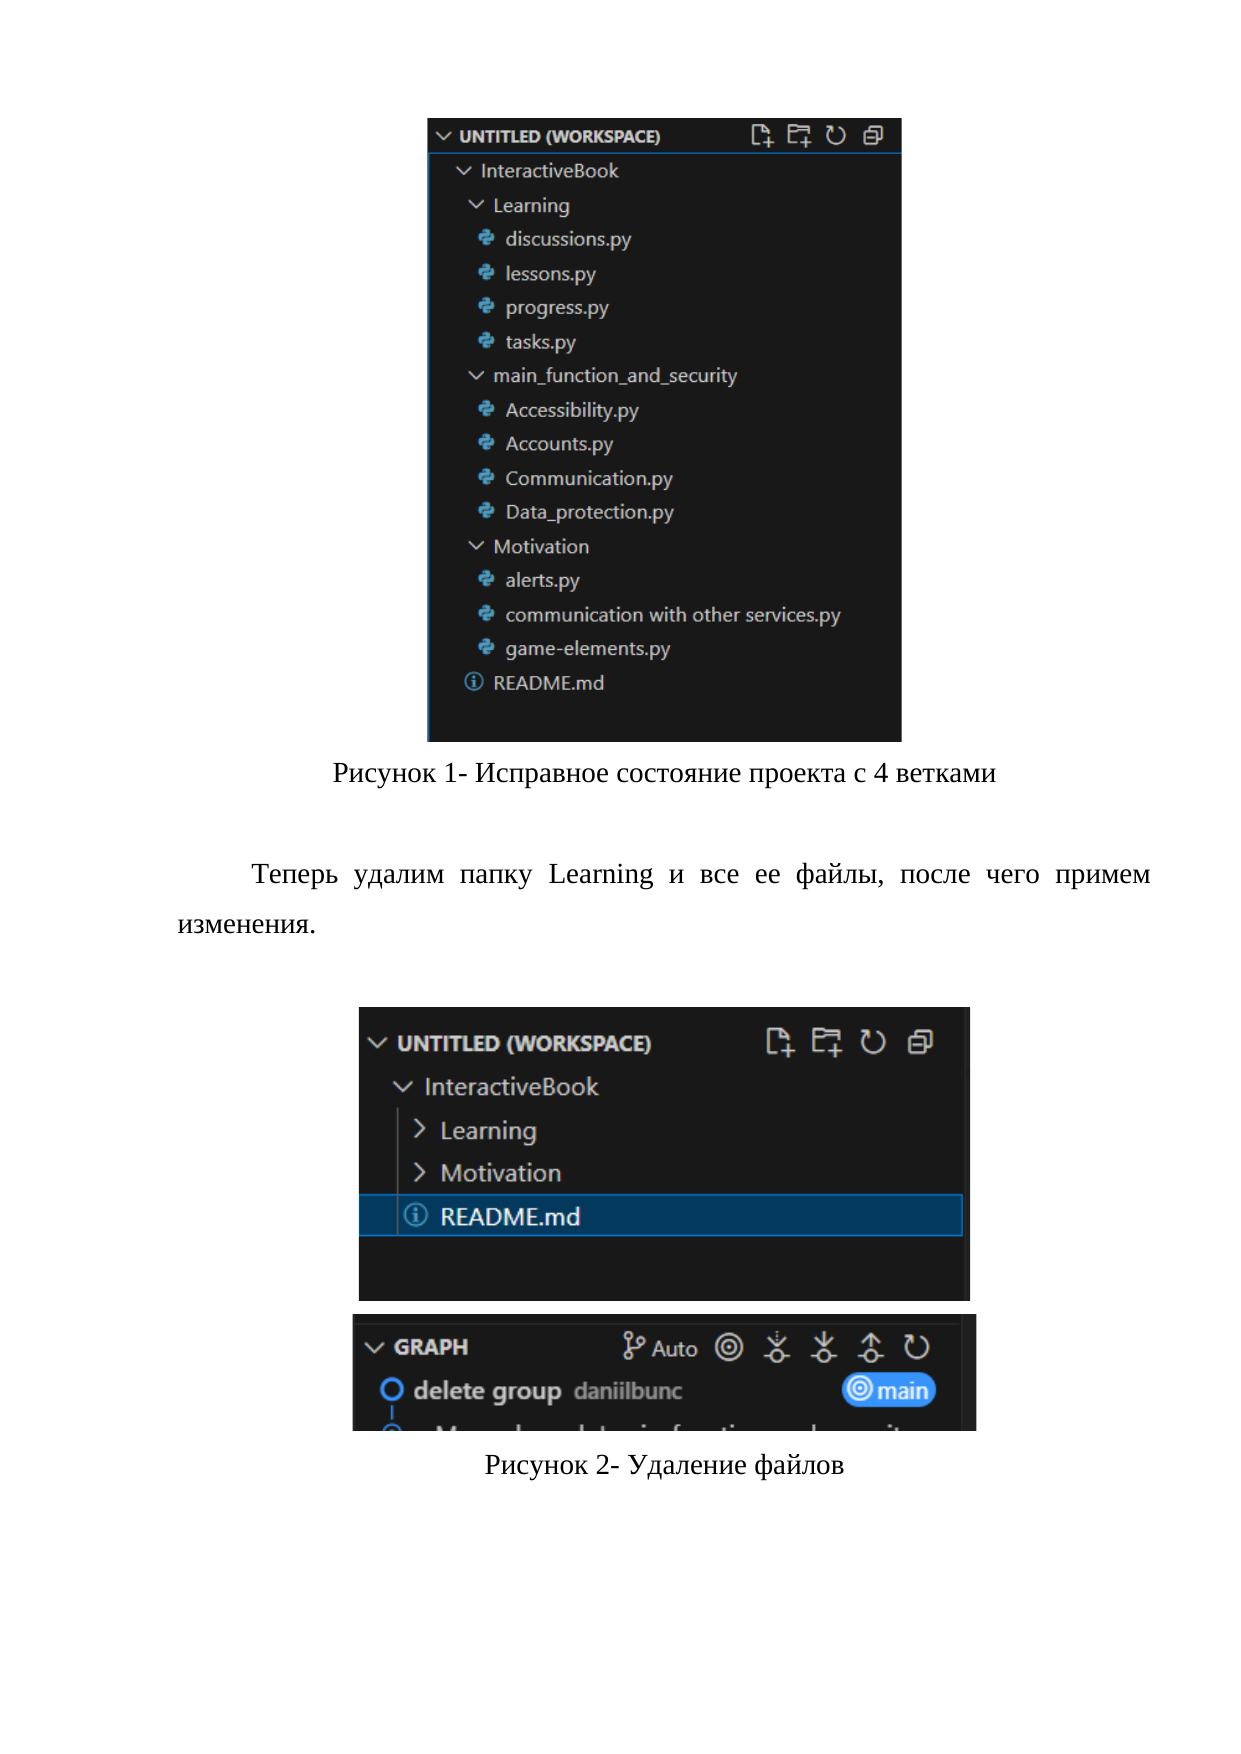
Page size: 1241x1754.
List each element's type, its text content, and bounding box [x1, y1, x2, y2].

picture [352, 1314, 977, 1431]
picture [358, 1007, 971, 1301]
picture [427, 118, 902, 742]
text Рисунок 1- Исправное состояние проекта с 4 ветками [177, 755, 1152, 789]
text Теперь удалим папку Learning и все ее файлы, после чего примем изменения. [177, 856, 1152, 940]
